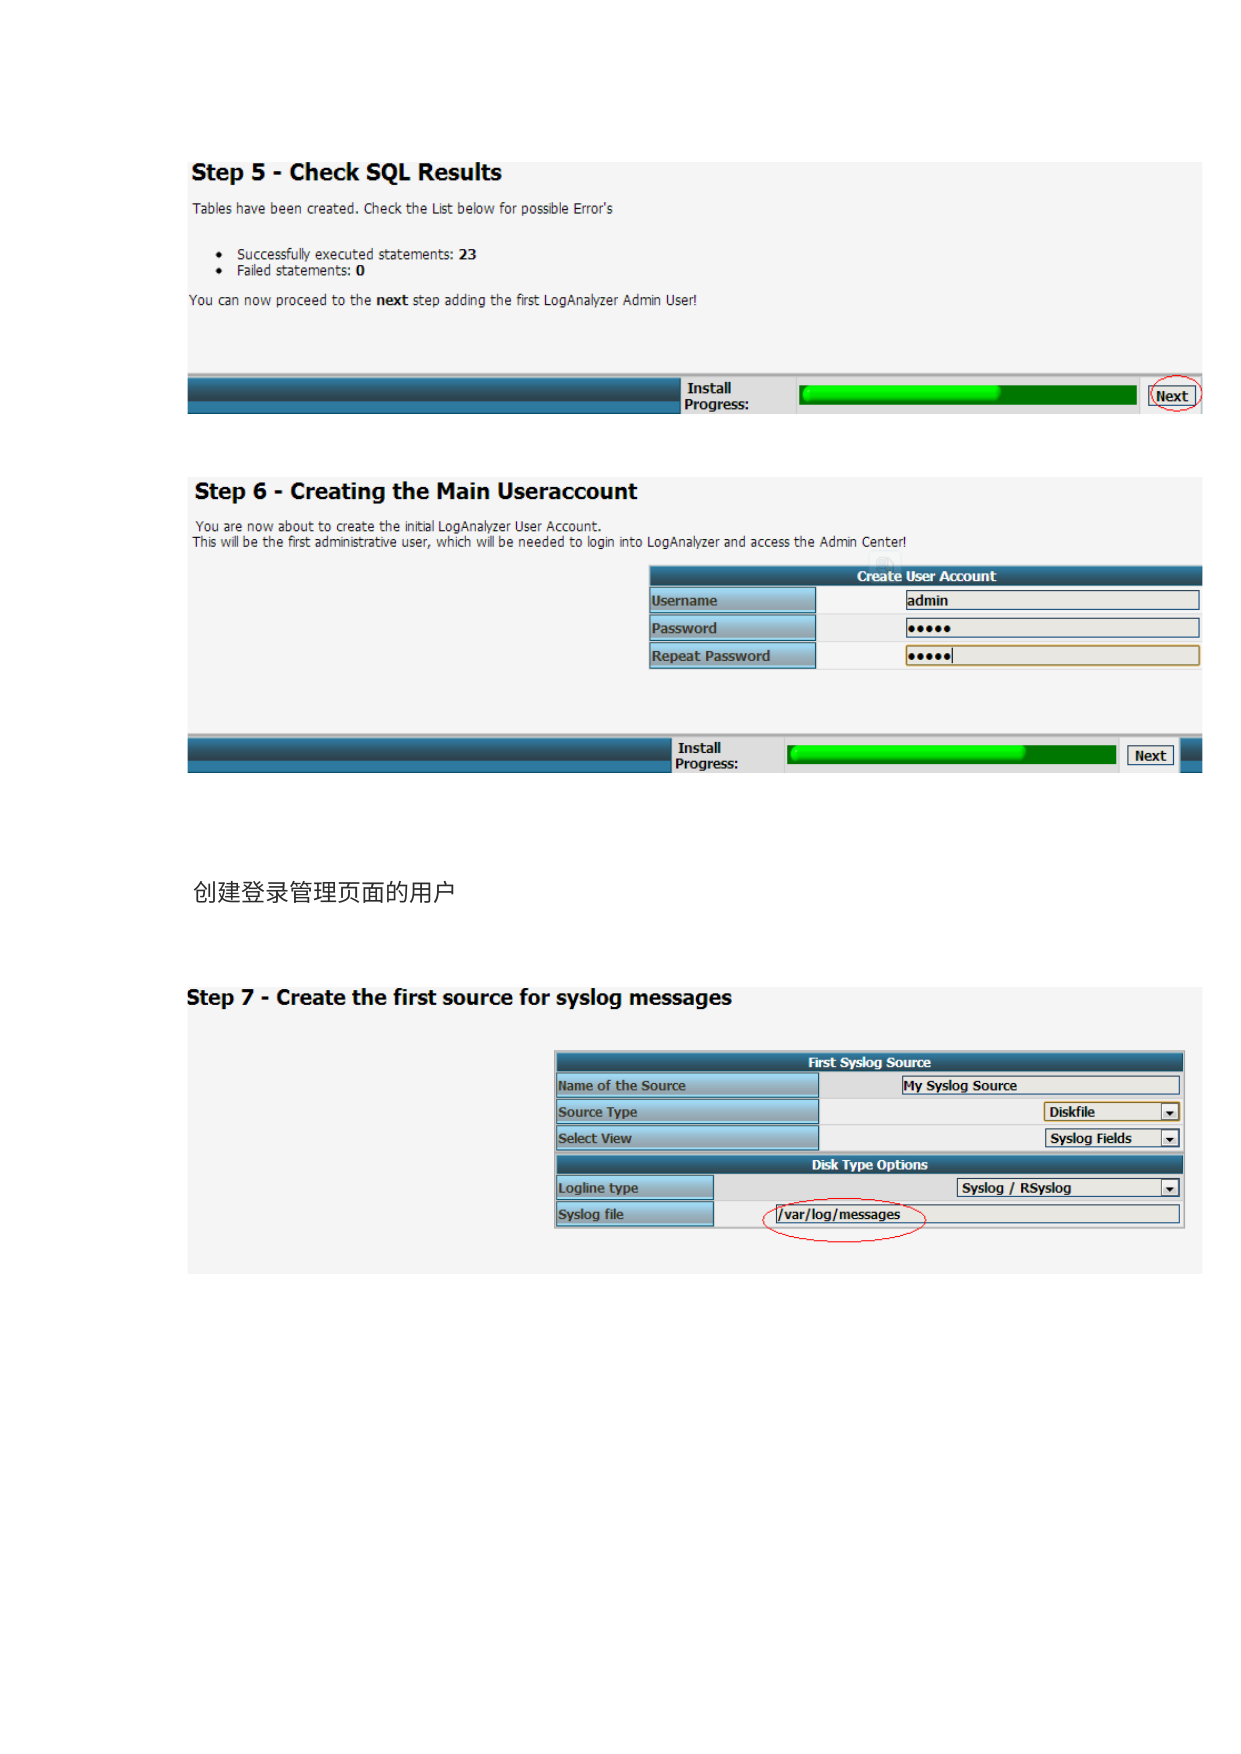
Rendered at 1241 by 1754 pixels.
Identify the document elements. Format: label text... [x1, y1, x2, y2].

picture [187, 477, 1203, 773]
picture [187, 162, 1203, 414]
picture [187, 987, 1203, 1274]
text 创建登录管理页面的用户 [187, 859, 1053, 924]
